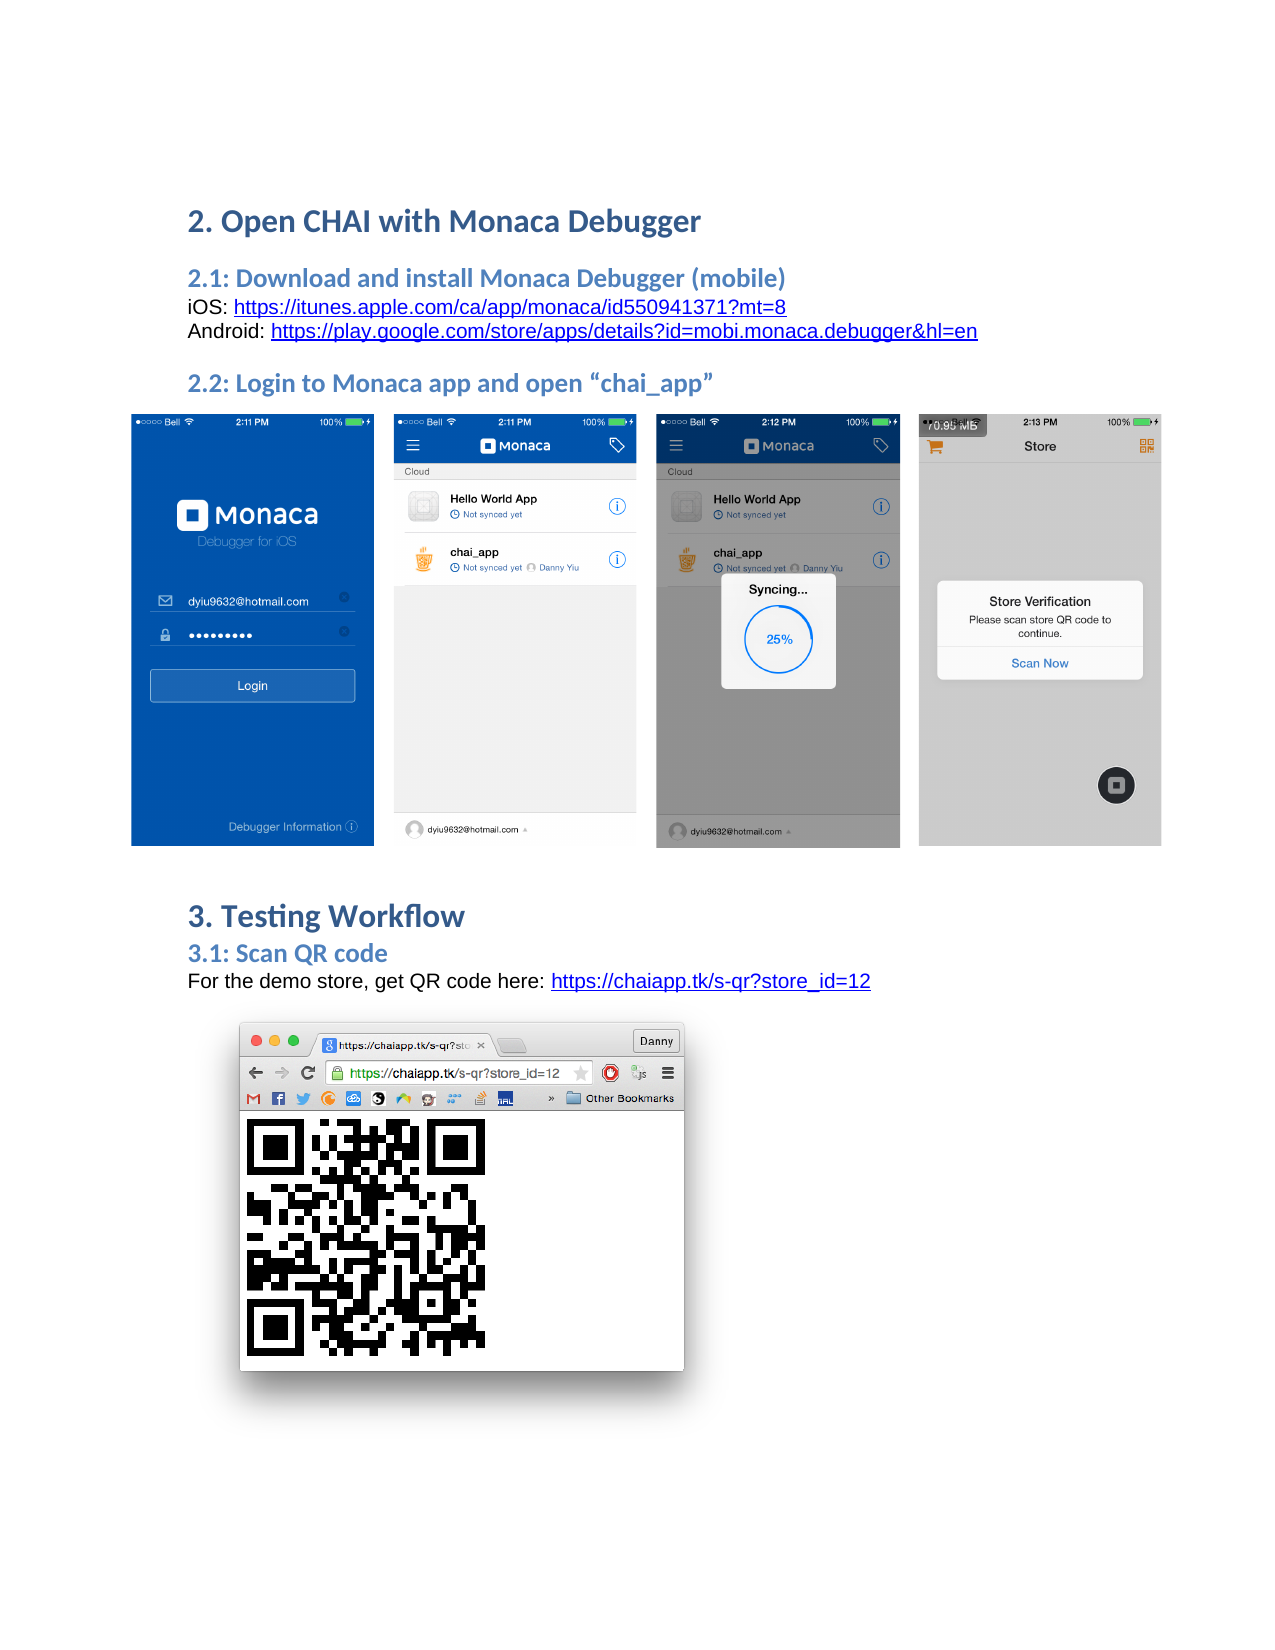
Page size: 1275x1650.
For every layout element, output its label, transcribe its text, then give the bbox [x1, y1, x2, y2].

picture [918, 414, 1162, 846]
subtitle 2.1: Download and install Monaca Debugger (mobile) [187, 262, 1087, 294]
text For the demo store, get QR code here: https://chaiapp.tk/s-qr?store_id=12 [187, 969, 1087, 993]
picture [131, 414, 374, 846]
text iOS: https://itunes.apple.com/ca/app/monaca/id550941371?mt=8 [187, 294, 1087, 318]
picture [656, 414, 901, 848]
text 3.1: Scan QR code [187, 936, 1087, 969]
text 2.2: Login to Monaca app and open “chai_app” [187, 366, 1087, 399]
picture [187, 993, 736, 1445]
subtitle 2. Open CHAI with Monaca Debugger [187, 200, 1087, 241]
picture [393, 414, 637, 846]
text Android: https://play.google.com/store/apps/details?id=mobi.monaca.debugger&hl=en [187, 318, 1087, 342]
